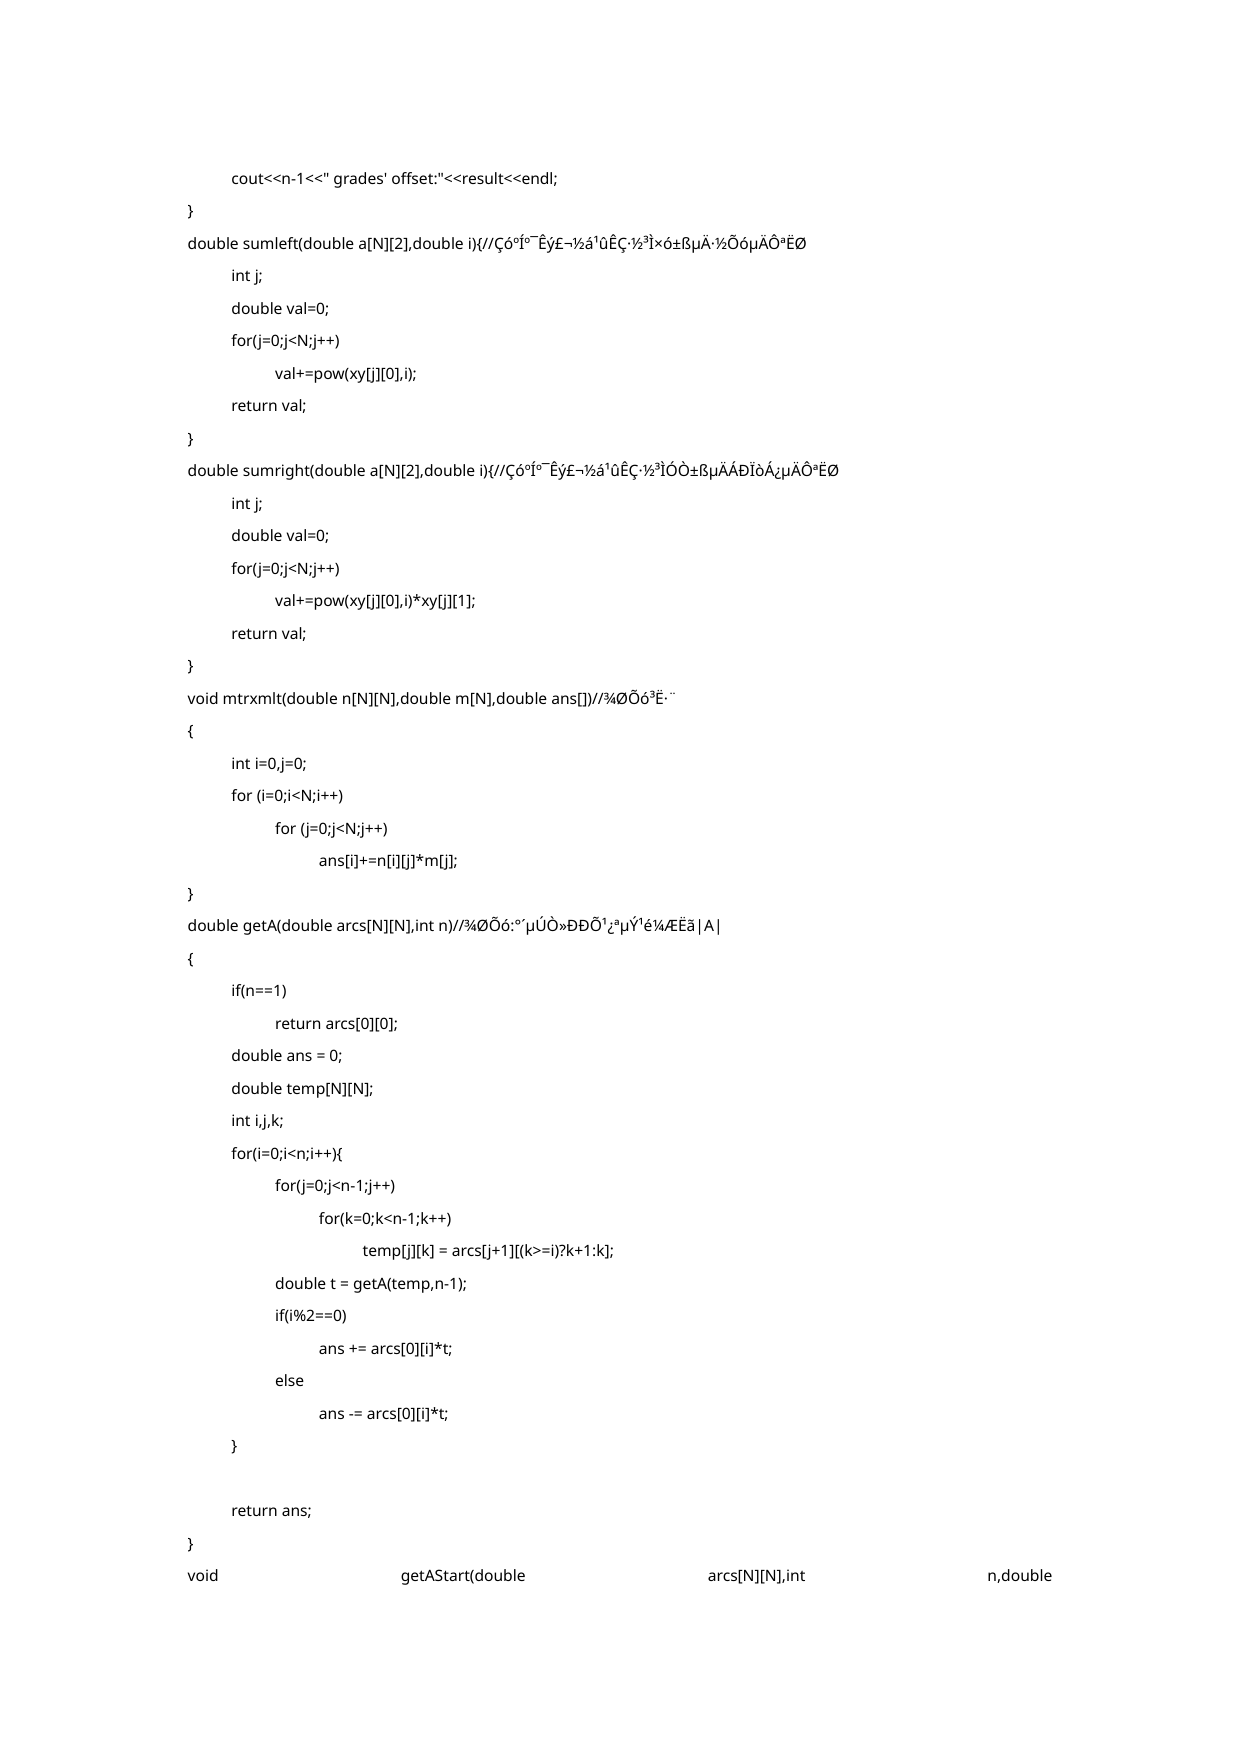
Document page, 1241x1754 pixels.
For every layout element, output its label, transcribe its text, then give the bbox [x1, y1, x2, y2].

text } [187, 1527, 1053, 1559]
text cout<<n-1<<" grades' offset:"<<result<<endl; [187, 162, 1053, 194]
text double getA(double arcs[N][N],int n)//¾ØÕó:°´µÚÒ»ÐÐÕ¹¿ªµÝ¹é¼ÆËã|A| [187, 909, 1053, 942]
text double val=0; [187, 292, 1053, 324]
text else [187, 1364, 1053, 1397]
text } [187, 877, 1053, 909]
text double sumleft(double a[N][2],double i){//ÇóºÍº¯Êý£¬½á¹ûÊÇ·½³Ì×ó±ßµÄ·½ÕóµÄÔªËØ [187, 227, 1053, 259]
text ans += arcs[0][i]*t; [187, 1332, 1053, 1364]
text val+=pow(xy[j][0],i)*xy[j][1]; [187, 584, 1053, 617]
text { [187, 942, 1053, 974]
text for(i=0;i<n;i++){ [187, 1137, 1053, 1169]
text double t = getA(temp,n-1); [187, 1267, 1053, 1299]
text int j; [187, 487, 1053, 519]
text val+=pow(xy[j][0],i); [187, 357, 1053, 389]
text void mtrxmlt(double n[N][N],double m[N],double ans[])//¾ØÕó³Ë·¨ [187, 682, 1053, 714]
text if(i%2==0) [187, 1299, 1053, 1332]
text ans[i]+=n[i][j]*m[j]; [187, 844, 1053, 877]
text for(k=0;k<n-1;k++) [187, 1202, 1053, 1234]
text ans -= arcs[0][i]*t; [187, 1397, 1053, 1429]
text } [187, 194, 1053, 227]
text for(j=0;j<N;j++) [187, 324, 1053, 357]
text { [187, 714, 1053, 747]
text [187, 1559, 1053, 1592]
text return val; [187, 389, 1053, 422]
text return arcs[0][0]; [187, 1007, 1053, 1039]
text } [187, 649, 1053, 682]
text double sumright(double a[N][2],double i){//ÇóºÍº¯Êý£¬½á¹ûÊÇ·½³ÌÓÒ±ßµÄÁÐÏòÁ¿µÄÔªËØ [187, 454, 1053, 487]
text int i=0,j=0; [187, 747, 1053, 779]
text double ans = 0; [187, 1039, 1053, 1072]
text double temp[N][N]; [187, 1072, 1053, 1104]
text return ans; [187, 1494, 1053, 1527]
text } [187, 1429, 1053, 1462]
text for(j=0;j<n-1;j++) [187, 1169, 1053, 1202]
text if(n==1) [187, 974, 1053, 1007]
text for(j=0;j<N;j++) [187, 552, 1053, 584]
text temp[j][k] = arcs[j+1][(k>=i)?k+1:k]; [187, 1234, 1053, 1267]
text int j; [187, 259, 1053, 292]
text } [187, 422, 1053, 454]
text double val=0; [187, 519, 1053, 552]
text int i,j,k; [187, 1104, 1053, 1137]
text for (i=0;i<N;i++) [187, 779, 1053, 812]
text for (j=0;j<N;j++) [187, 812, 1053, 844]
text return val; [187, 617, 1053, 649]
